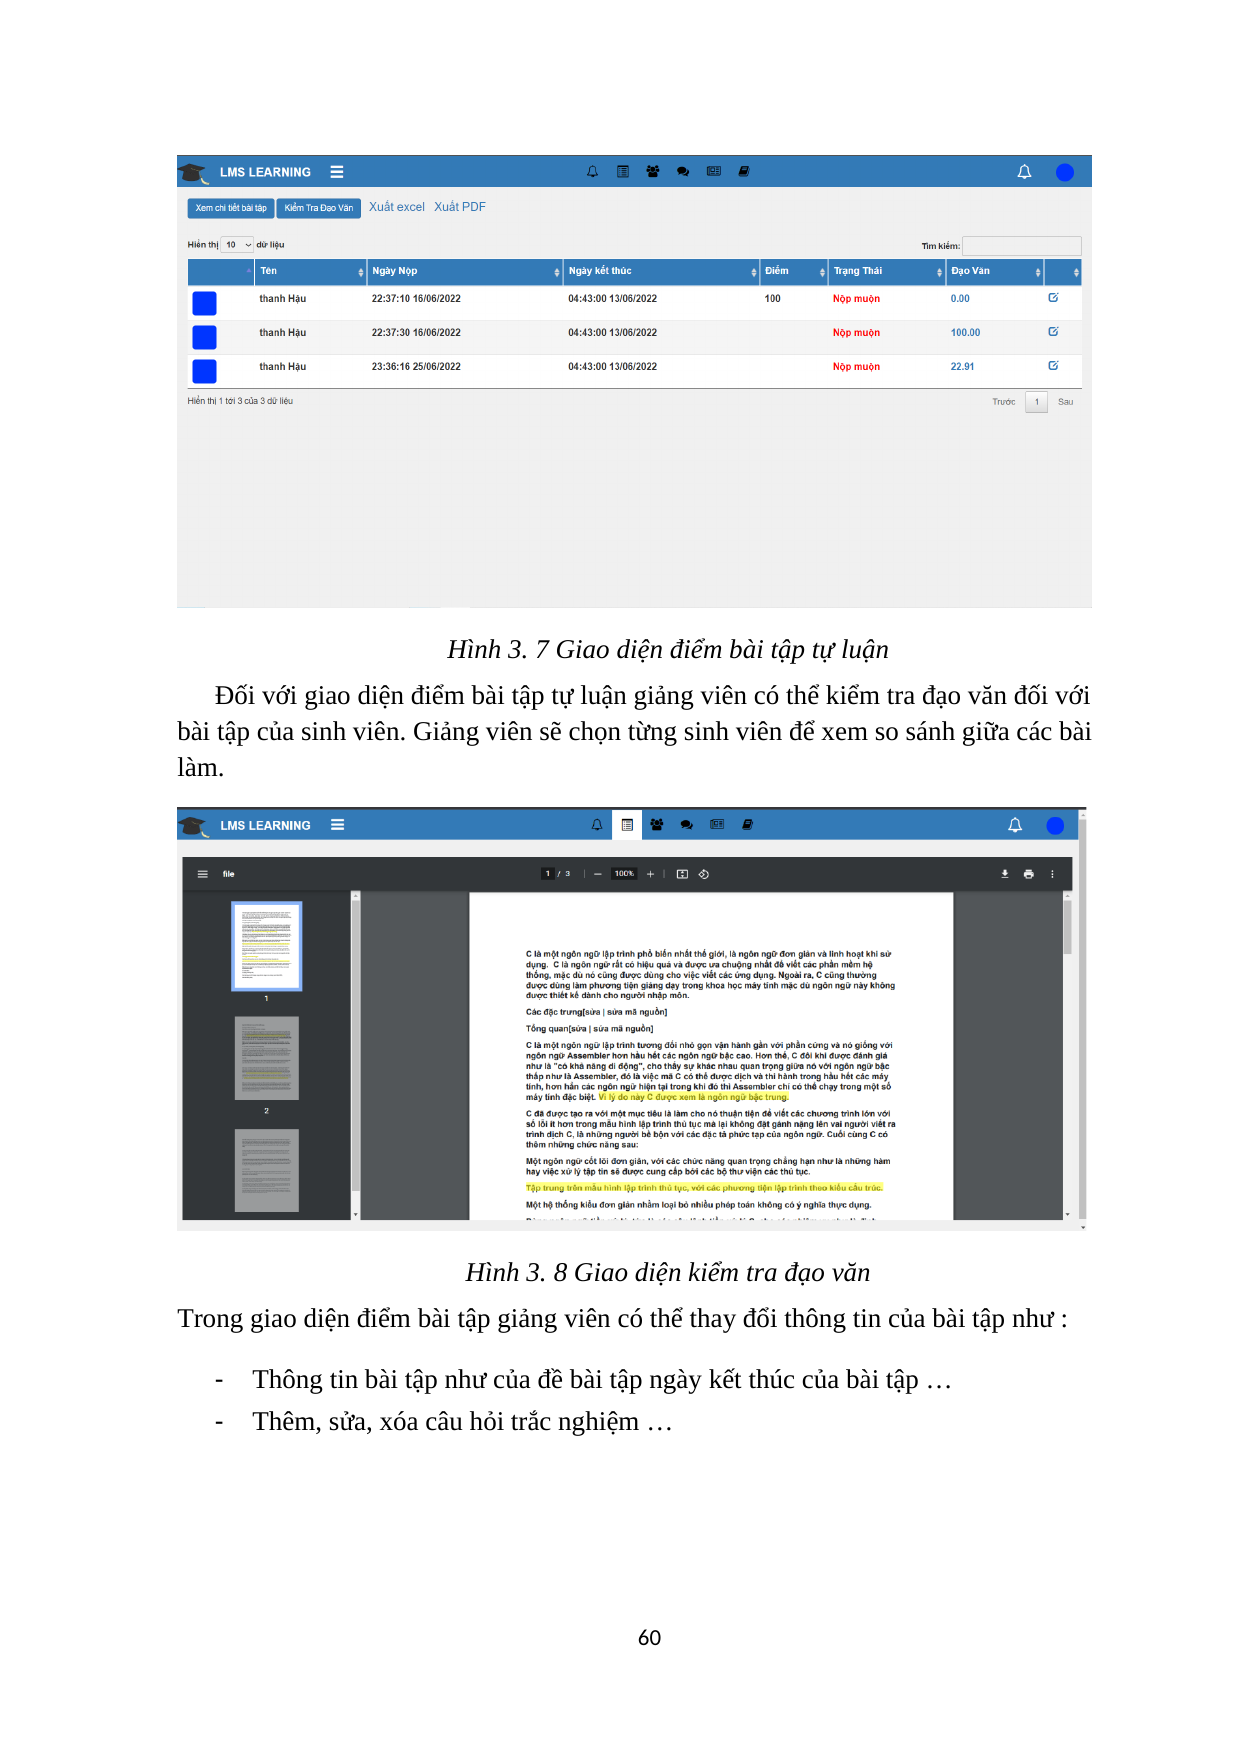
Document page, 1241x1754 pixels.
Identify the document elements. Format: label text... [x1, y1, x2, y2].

list Thêm, sửa, xóa câu hỏi trắc nghiệm … [214, 1401, 1122, 1438]
text Hình 3. 8 Giao diện kiểm tra đạo văn [214, 1256, 1122, 1287]
text Đối với giao diện điểm bài tập tự luận giảng viên có thể kiểm tra đạo văn đối với bài tập của sinh viên. Giảng viên sẽ chọn từng sinh viên để xem so sánh giữa các bài làm. [177, 679, 1122, 782]
text Trong giao diện điểm bài tập giảng viên có thể thay đổi thông tin của bài tập như : [177, 1302, 1122, 1334]
text Hình 3. 7 Giao diện điểm bài tập tự luận [214, 633, 1122, 664]
picture [177, 155, 1092, 608]
list Thông tin bài tập như của đề bài tập ngày kết thúc của bài tập … [214, 1359, 1122, 1396]
picture [177, 807, 1087, 1231]
